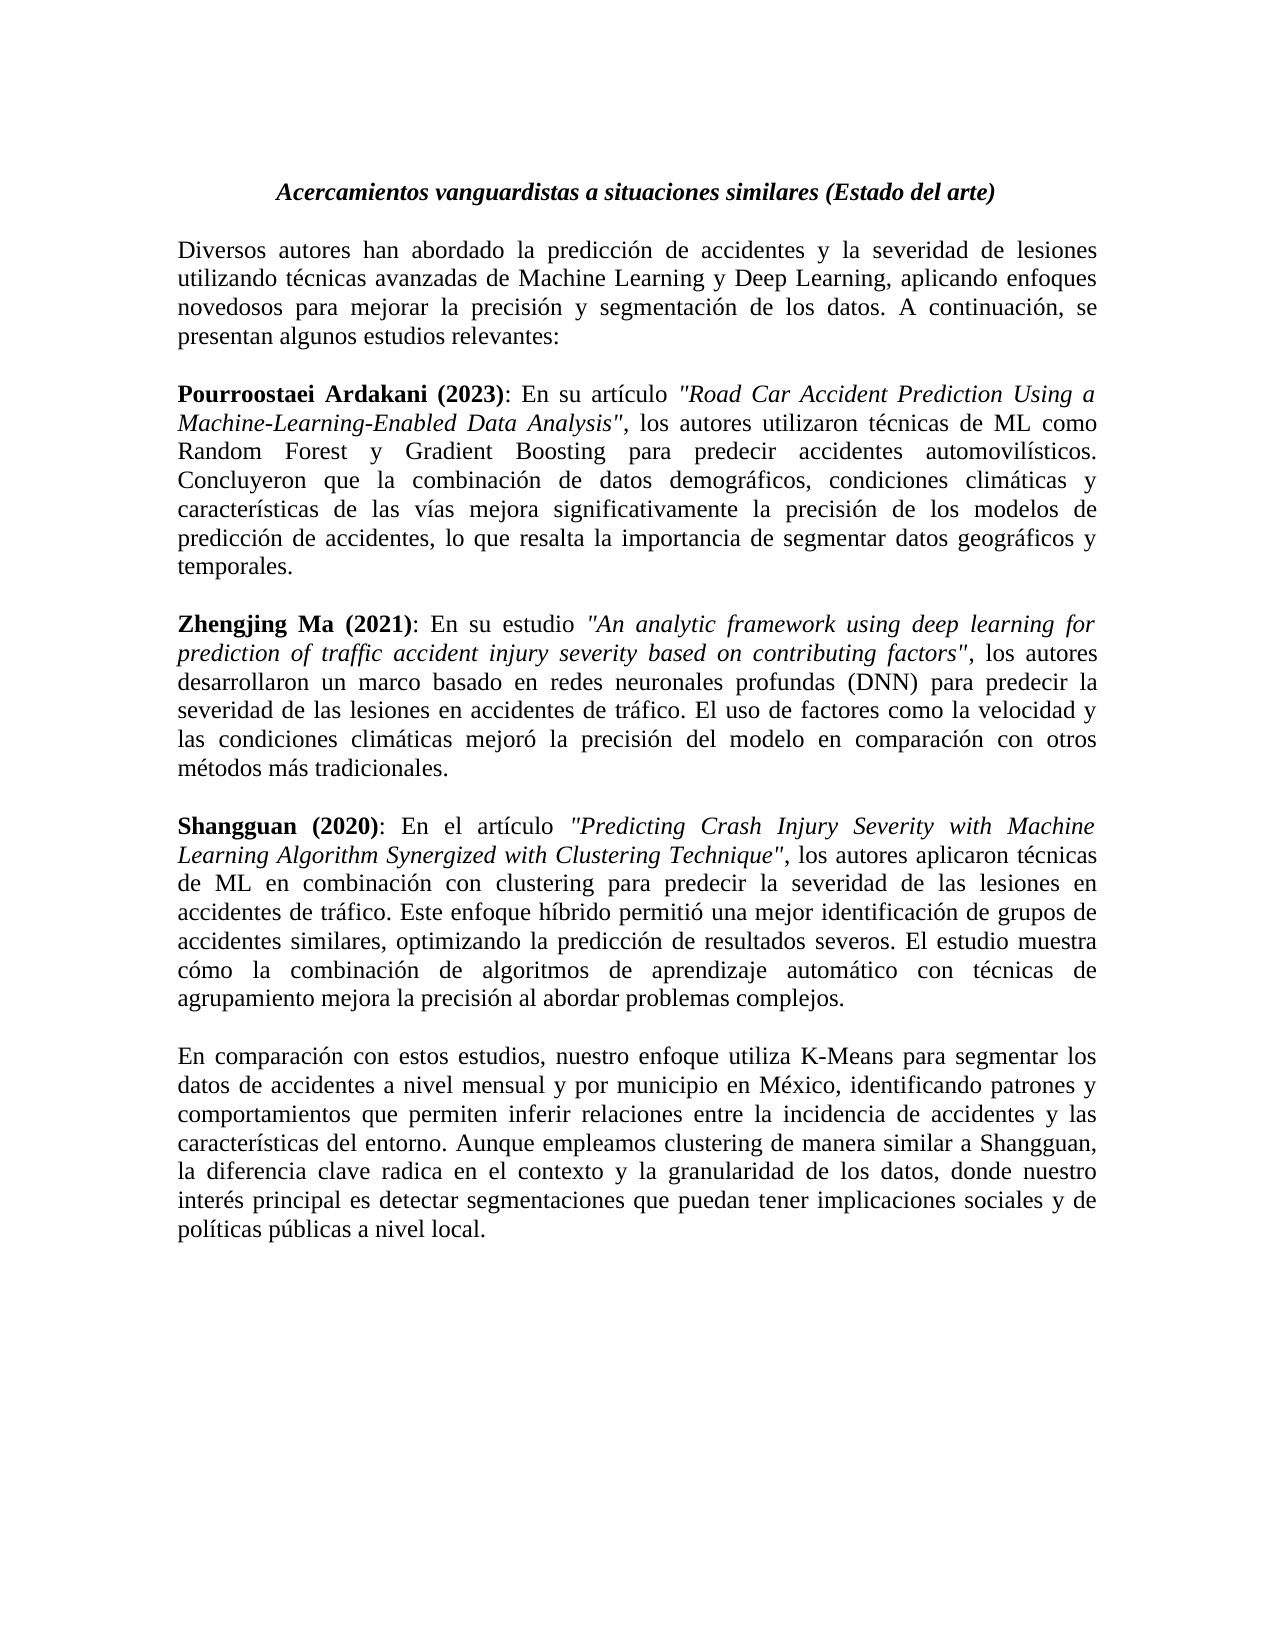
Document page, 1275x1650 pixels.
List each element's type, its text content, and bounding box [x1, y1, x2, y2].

text Shangguan (2020): En el artículo "Predicting Crash Injury Severity with Machine Learning Algorithm Synergized with Clustering Technique", los autores aplicaron técnicas de ML en combinación con clustering para predecir la severidad de las lesiones en accidentes de tráfico. Este enfoque híbrido permitió una mejor identificación de grupos de accidentes similares, optimizando la predicción de resultados severos. El estudio muestra cómo la combinación de algoritmos de aprendizaje automático con técnicas de agrupamiento mejora la precisión al abordar problemas complejos. [177, 811, 1098, 1012]
text Diversos autores han abordado la predicción de accidentes y la severidad de lesiones utilizando técnicas avanzadas de Machine Learning y Deep Learning, aplicando enfoques novedosos para mejorar la precisión y segmentación de los datos. A continuación, se presentan algunos estudios relevantes: [177, 235, 1098, 350]
subtitle Acercamientos vanguardistas a situaciones similares (Estado del arte) [177, 177, 1098, 206]
text Pourroostaei Ardakani (2023): En su artículo "Road Car Accident Prediction Using a Machine-Learning-Enabled Data Analysis", los autores utilizaron técnicas de ML como Random Forest y Gradient Boosting para predecir accidentes automovilísticos. Concluyeron que la combinación de datos demográficos, condiciones climáticas y características de las vías mejora significativamente la precisión de los modelos de predicción de accidentes, lo que resalta la importancia de segmentar datos geográficos y temporales. [177, 379, 1098, 580]
text Zhengjing Ma (2021): En su estudio "An analytic framework using deep learning for prediction of traffic accident injury severity based on contributing factors", los autores desarrollaron un marco basado en redes neuronales profundas (DNN) para predecir la severidad de las lesiones en accidentes de tráfico. El uso de factores como la velocidad y las condiciones climáticas mejoró la precisión del modelo en comparación con otros métodos más tradicionales. [177, 609, 1098, 782]
text En comparación con estos estudios, nuestro enfoque utiliza K-Means para segmentar los datos de accidentes a nivel mensual y por municipio en México, identificando patrones y comportamientos que permiten inferir relaciones entre la incidencia de accidentes y las características del entorno. Aunque empleamos clustering de manera similar a Shangguan, la diferencia clave radica en el contexto y la granularidad de los datos, donde nuestro interés principal es detectar segmentaciones que puedan tener implicaciones sociales y de políticas públicas a nivel local. [177, 1041, 1098, 1243]
